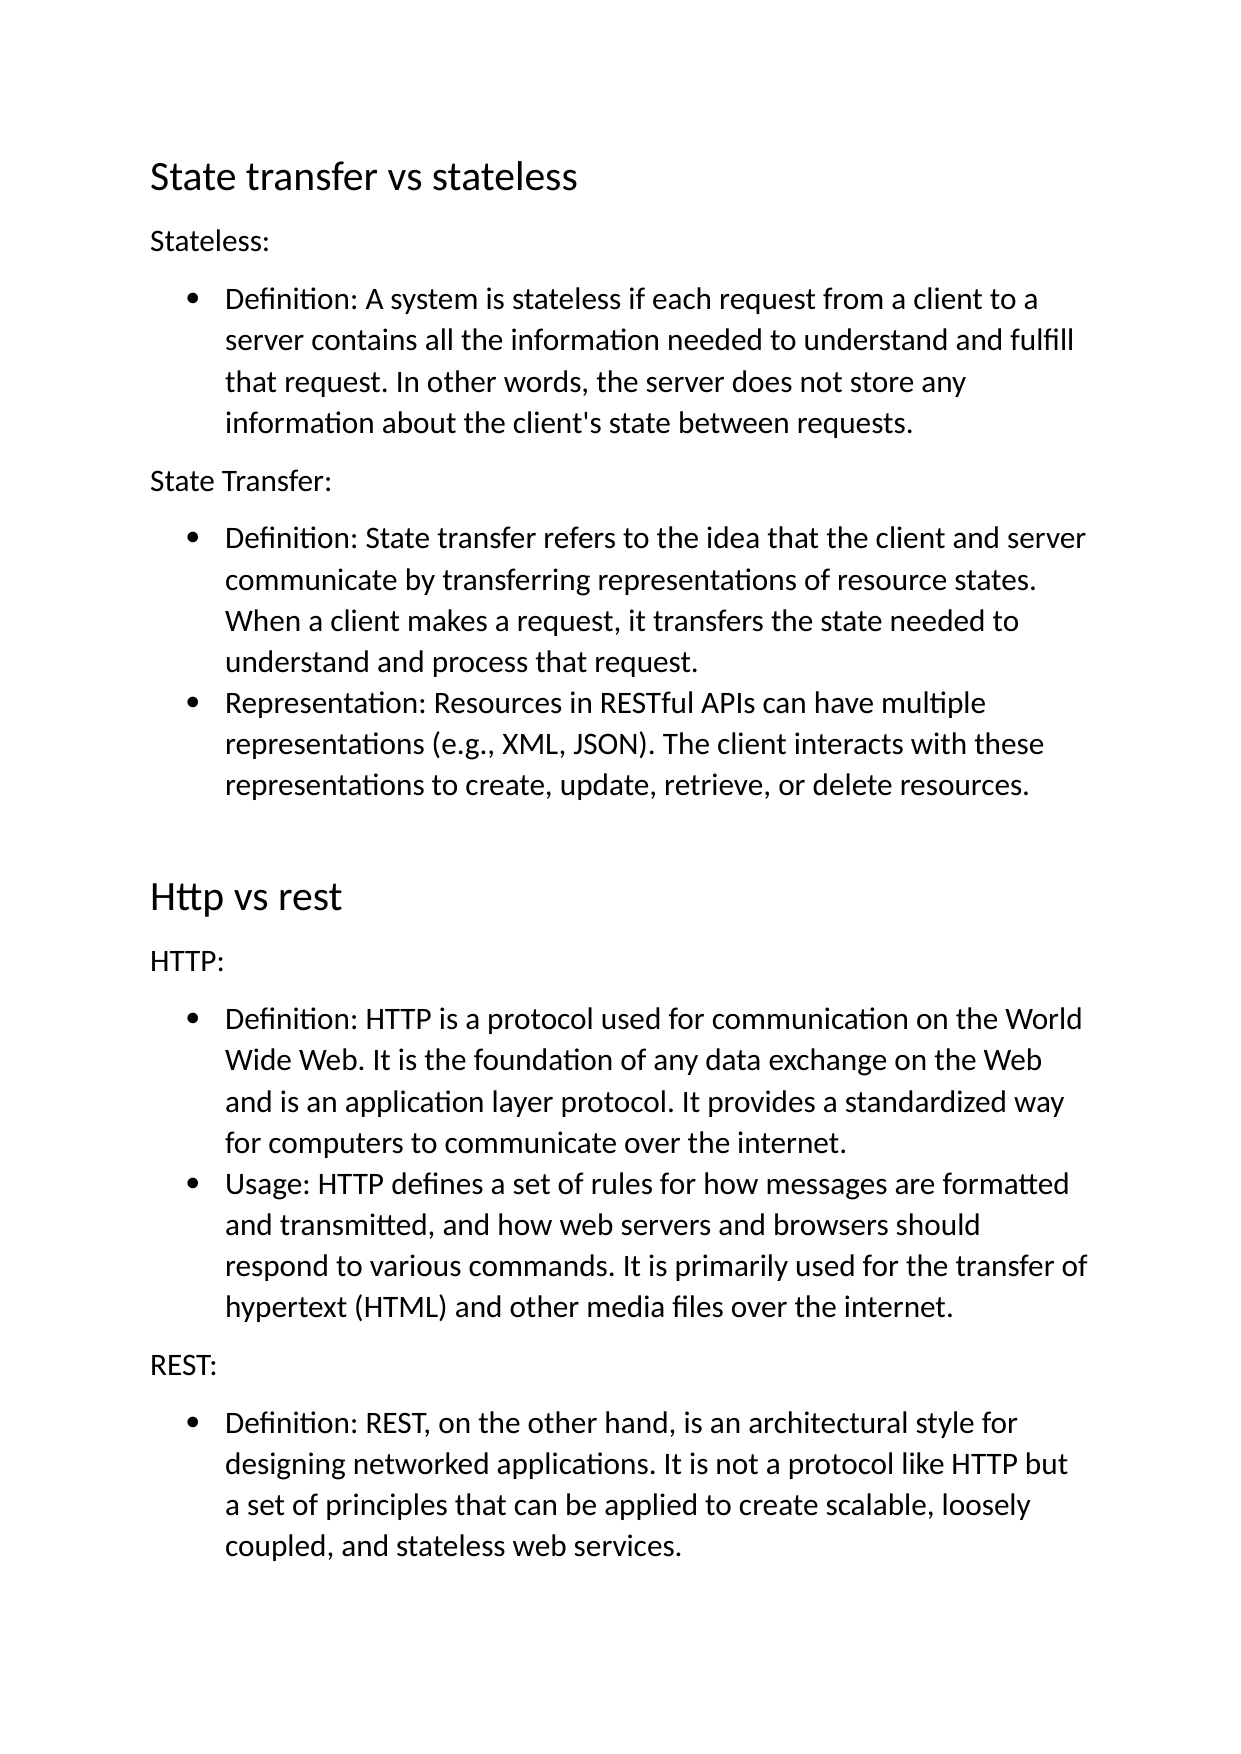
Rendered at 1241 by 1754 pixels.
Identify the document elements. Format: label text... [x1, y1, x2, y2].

text State Transfer: [150, 461, 1090, 499]
text State transfer vs stateless [150, 150, 1090, 201]
list Definition: HTTP is a protocol used for communication on the World Wide Web. It is the foundation of any data exchange on the Web and is an application layer protocol. It provides a standardized way for computers to communicate over the internet. [187, 999, 1090, 1161]
list Definition: A system is stateless if each request from a client to a server contains all the information needed to understand and fulfill that request. In other words, the server does not store any information about the client's state between requests. [187, 279, 1090, 441]
text Http vs rest [150, 870, 1090, 921]
list Usage: HTTP defines a set of rules for how messages are formatted and transmitted, and how web servers and browsers should respond to various commands. It is primarily used for the transfer of hypertext (HTML) and other media files over the internet. [187, 1164, 1090, 1326]
text REST: [150, 1345, 1090, 1383]
text Stateless: [150, 222, 1090, 260]
list Definition: State transfer refers to the idea that the client and server communicate by transferring representations of resource states. When a client makes a request, it transfers the state needed to understand and process that request. [187, 518, 1090, 680]
list Definition: REST, on the other hand, is an architectural style for designing networked applications. It is not a protocol like HTTP but a set of principles that can be applied to create scalable, loosely coupled, and stateless web services. [187, 1403, 1090, 1564]
list Representation: Resources in RESTful APIs can have multiple representations (e.g., XML, JSON). The client interacts with these representations to create, update, retrieve, or delete resources. [187, 683, 1090, 803]
text HTTP: [150, 942, 1090, 980]
